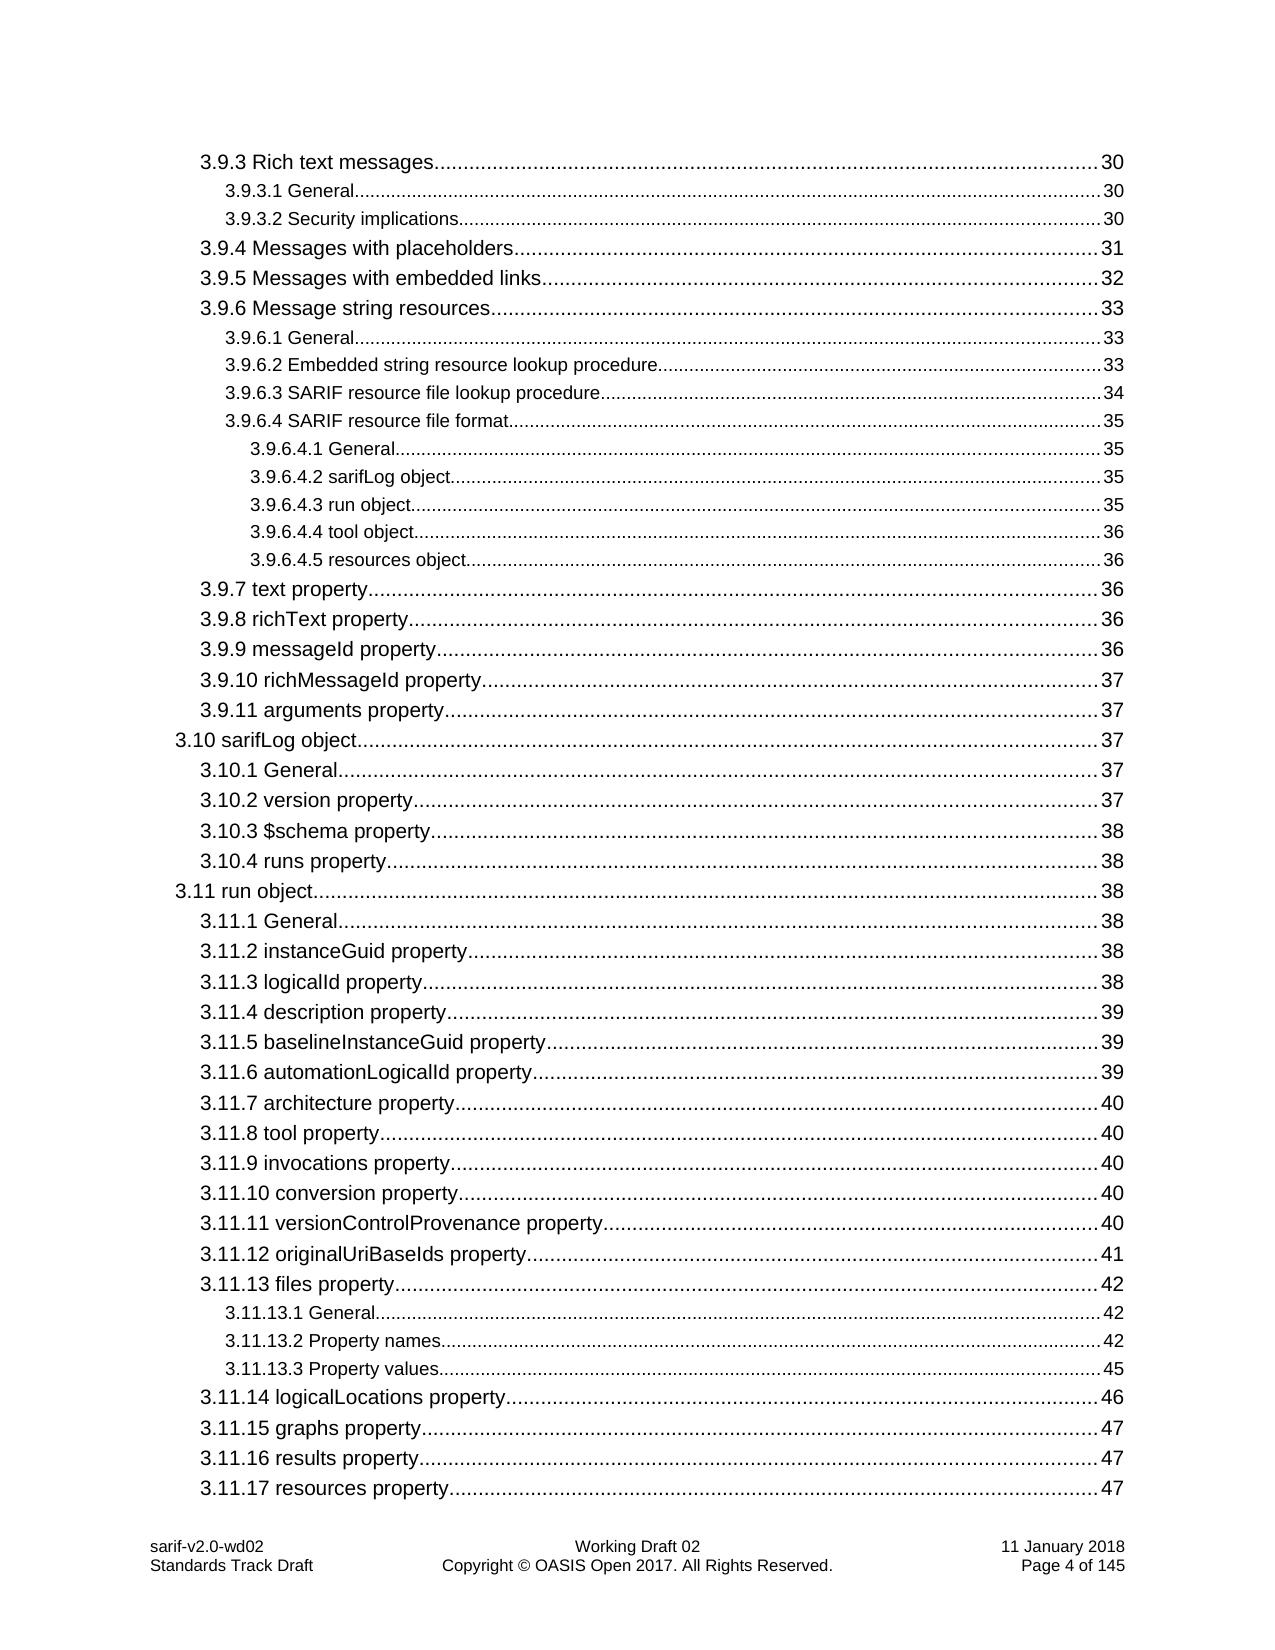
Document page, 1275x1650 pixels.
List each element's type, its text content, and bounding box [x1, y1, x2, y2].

text 3.11.12 originalUriBaseIds property 41 [200, 1241, 1125, 1265]
text 3.9.7 text property 36 [200, 577, 1125, 601]
text 3.9.4 Messages with placeholders 31 [200, 236, 1125, 260]
text 3.9.10 richMessageId property 37 [200, 667, 1125, 691]
text 3.9.6.3 SARIF resource file lookup procedure 34 [225, 382, 1125, 404]
text 3.10.3 $schema property 38 [200, 818, 1125, 842]
text 3.9.5 Messages with embedded links 32 [200, 266, 1125, 290]
text 3.11.13.3 Property values 45 [225, 1357, 1125, 1379]
text 3.10.2 version property 37 [200, 788, 1125, 812]
text 3.11.11 versionControlProvenance property 40 [200, 1211, 1125, 1235]
text 3.9.3.1 General 30 [225, 180, 1125, 202]
text 3.11.2 instanceGuid property 38 [200, 939, 1125, 963]
text 3.9.6 Message string resources 33 [200, 296, 1125, 320]
text 3.9.6.4.3 run object 35 [250, 493, 1125, 515]
text 3.9.6.4.2 sarifLog object 35 [250, 466, 1125, 487]
text 3.11.8 tool property 40 [200, 1121, 1125, 1144]
text 3.9.9 messageId property 36 [200, 637, 1125, 661]
text 3.9.3.2 Security implications 30 [225, 208, 1125, 229]
text 3.11.13 files property 42 [200, 1272, 1125, 1296]
text 3.10 sarifLog object 37 [175, 728, 1125, 752]
text 3.11.15 graphs property 47 [200, 1415, 1125, 1439]
text 3.9.8 richText property 36 [200, 607, 1125, 631]
text 3.9.6.4.1 General 35 [250, 438, 1125, 459]
text 3.9.6.1 General 33 [225, 326, 1125, 348]
text 3.11.6 automationLogicalId property 39 [200, 1060, 1125, 1084]
text 3.11.13.2 Property names 42 [225, 1329, 1125, 1351]
text 3.9.6.4 SARIF resource file format 35 [225, 410, 1125, 431]
text 3.10.4 runs property 38 [200, 849, 1125, 873]
text 3.10.1 General 37 [200, 758, 1125, 782]
text 3.11.1 General 38 [200, 909, 1125, 933]
text 3.11.3 logicalId property 38 [200, 969, 1125, 993]
text 3.9.6.2 Embedded string resource lookup procedure 33 [225, 354, 1125, 376]
text 3.9.6.4.4 tool object 36 [250, 521, 1125, 543]
text 3.11.13.1 General 42 [225, 1302, 1125, 1323]
text 3.11.9 invocations property 40 [200, 1151, 1125, 1175]
text 3.9.3 Rich text messages 30 [200, 150, 1125, 174]
text 3.11.5 baselineInstanceGuid property 39 [200, 1030, 1125, 1054]
text 3.11.16 results property 47 [200, 1446, 1125, 1469]
text 3.11.4 description property 39 [200, 1000, 1125, 1024]
text 3.11.17 resources property 47 [200, 1476, 1125, 1500]
text 3.9.11 arguments property 37 [200, 698, 1125, 722]
text 3.11.7 architecture property 40 [200, 1090, 1125, 1114]
text 3.11 run object 38 [175, 879, 1125, 903]
text 3.9.6.4.5 resources object 36 [250, 549, 1125, 571]
text 3.11.10 conversion property 40 [200, 1181, 1125, 1205]
text 3.11.14 logicalLocations property 46 [200, 1385, 1125, 1409]
